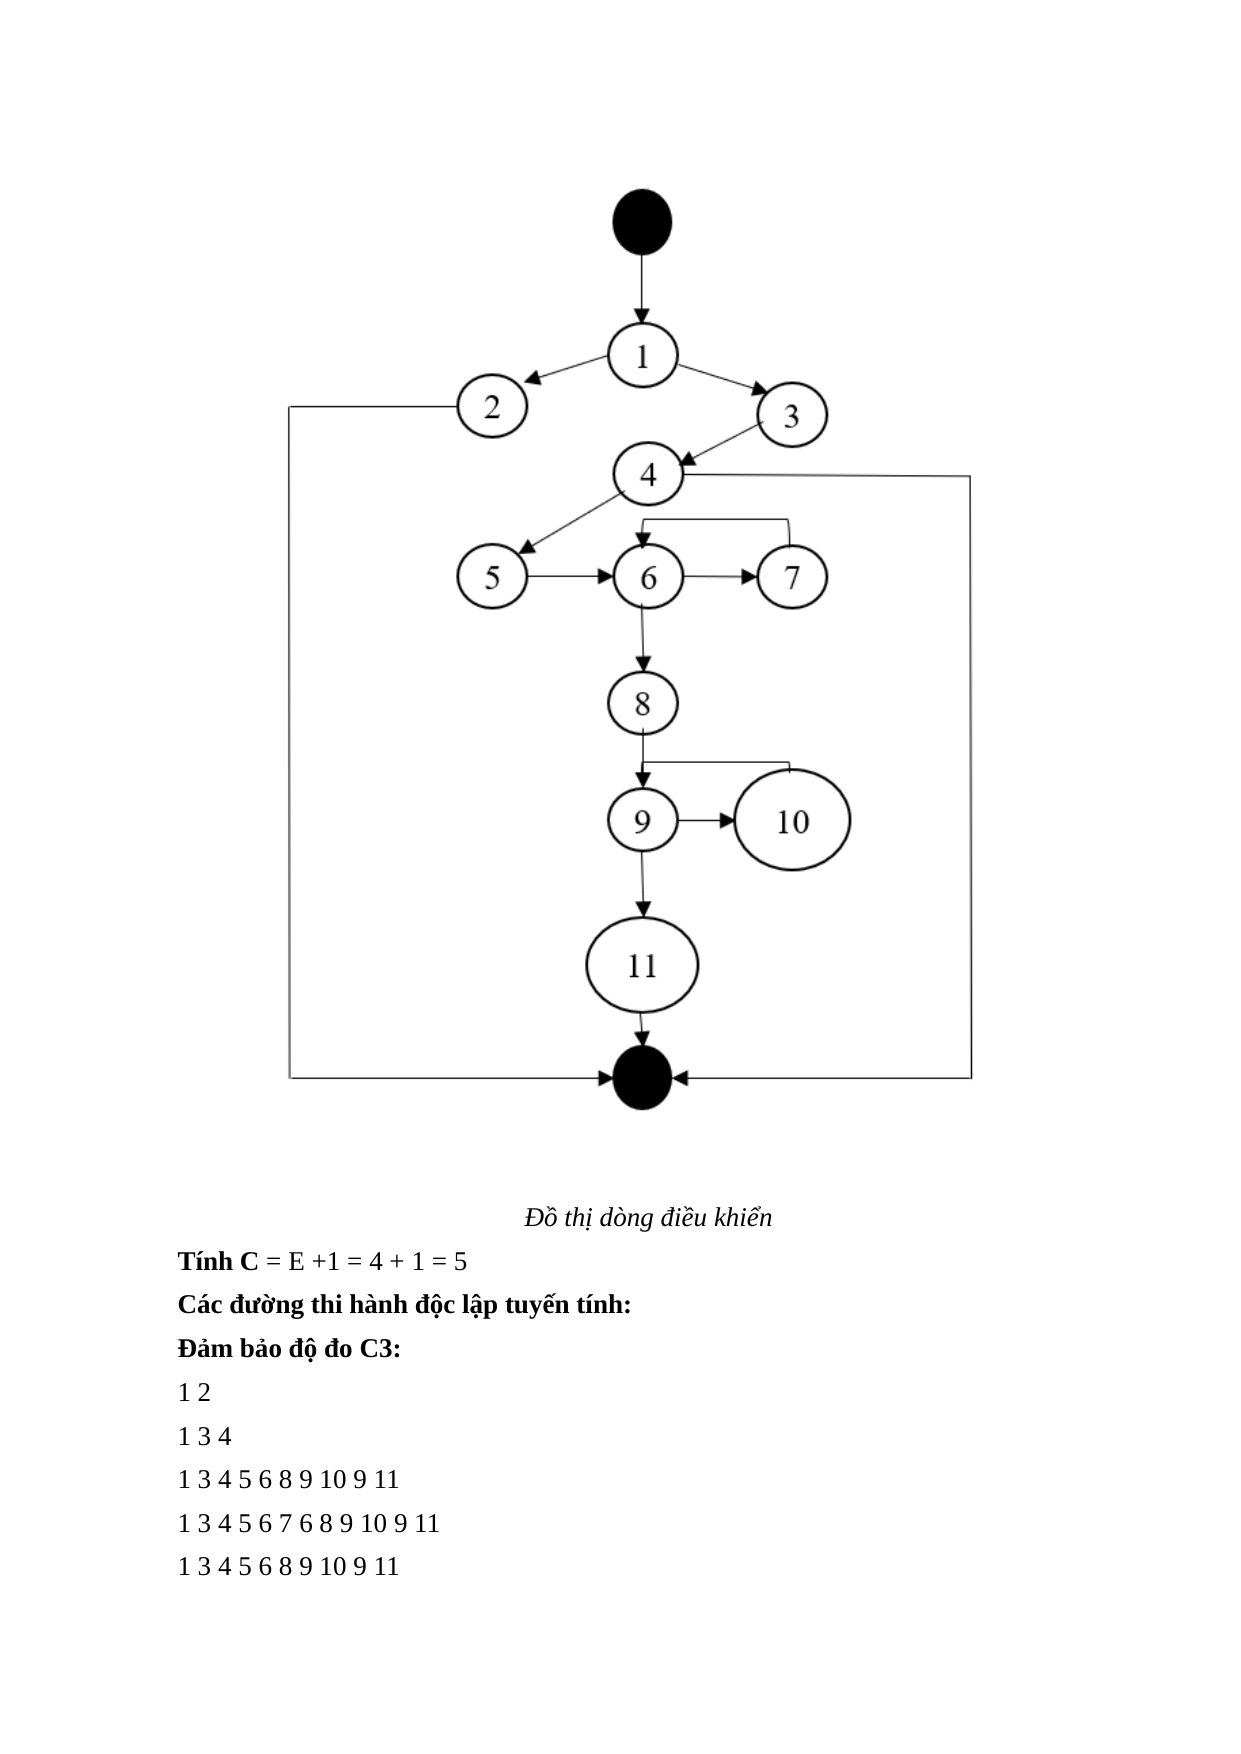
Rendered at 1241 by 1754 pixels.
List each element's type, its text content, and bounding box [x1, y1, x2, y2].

text 1 3 4 5 6 8 9 10 9 11 [177, 1463, 1122, 1494]
text 1 3 4 5 6 7 6 8 9 10 9 11 [177, 1507, 1122, 1538]
text Đồ thị dòng điều khiển [177, 1201, 1122, 1232]
text 1 3 4 [177, 1419, 1122, 1451]
text 1 2 [177, 1376, 1122, 1407]
text Các đường thi hành độc lập tuyến tính: [177, 1289, 1122, 1320]
text Đảm bảo độ đo C3: [177, 1332, 1122, 1363]
picture [177, 147, 1123, 1189]
text 1 3 4 5 6 8 9 10 9 11 [177, 1551, 1122, 1582]
text Tính C = E +1 = 4 + 1 = 5 [177, 1245, 1122, 1276]
